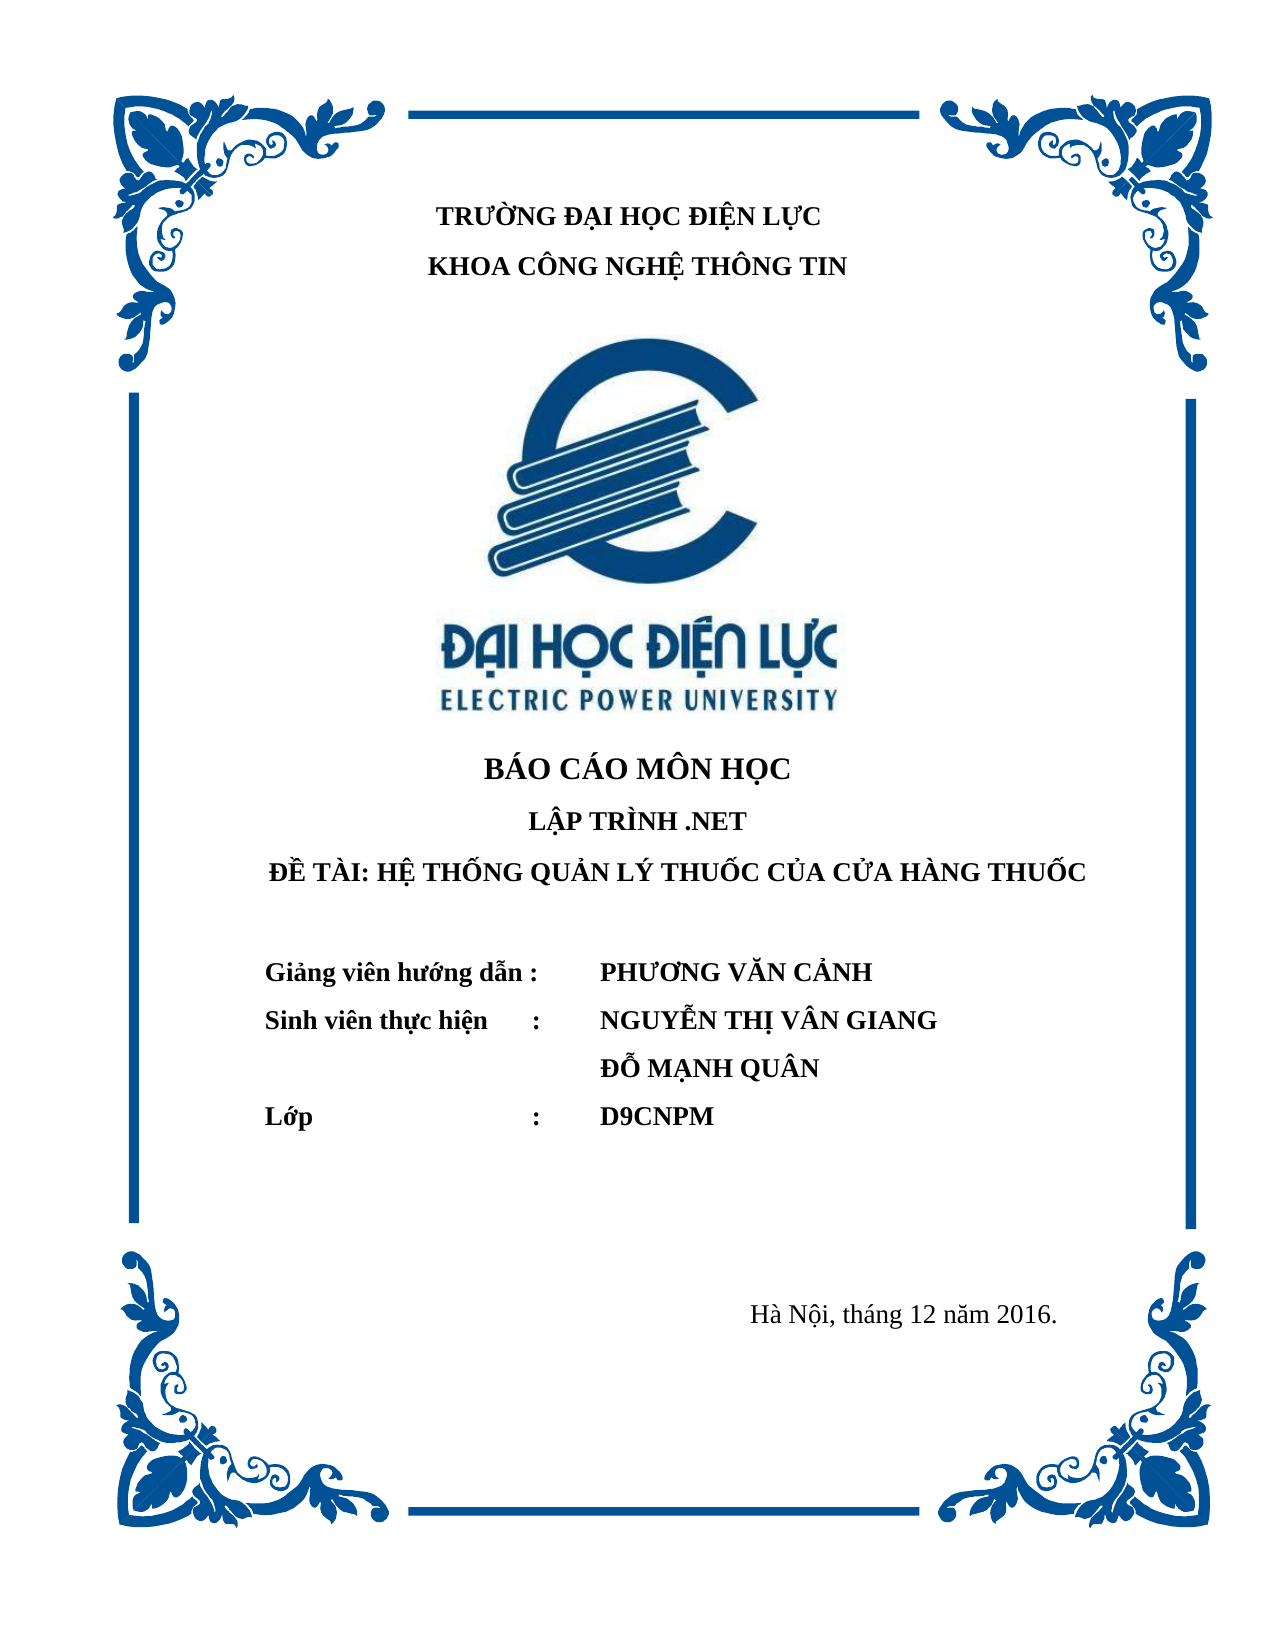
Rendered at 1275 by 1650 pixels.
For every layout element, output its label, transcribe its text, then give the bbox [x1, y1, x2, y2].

text ĐỀ TÀI: HỆ THỐNG QUẢN LÝ THUỐC CỦA CỬA HÀNG THUỐC [150, 856, 1125, 887]
text BÁO CÁO MÔN HỌC [150, 750, 1125, 786]
picture [418, 300, 858, 732]
text Hà Nội, tháng 12 năm 2016. [675, 1298, 1125, 1329]
text Lớp : D9CNPM [150, 1099, 1125, 1131]
text KHOA CÔNG NGHỆ THÔNG TIN [150, 250, 1125, 282]
text TRƯỜNG ĐẠI HỌC ĐIỆN LỰC [300, 200, 1125, 231]
text LẬP TRÌNH .NET [150, 806, 1125, 837]
text ĐỖ MẠNH QUÂN [150, 1052, 1125, 1083]
text Giảng viên hướng dẫn : PHƯƠNG VĂN CẢNH [150, 956, 1125, 987]
text Sinh viên thực hiện : NGUYỄN THỊ VÂN GIANG [150, 1004, 1125, 1035]
